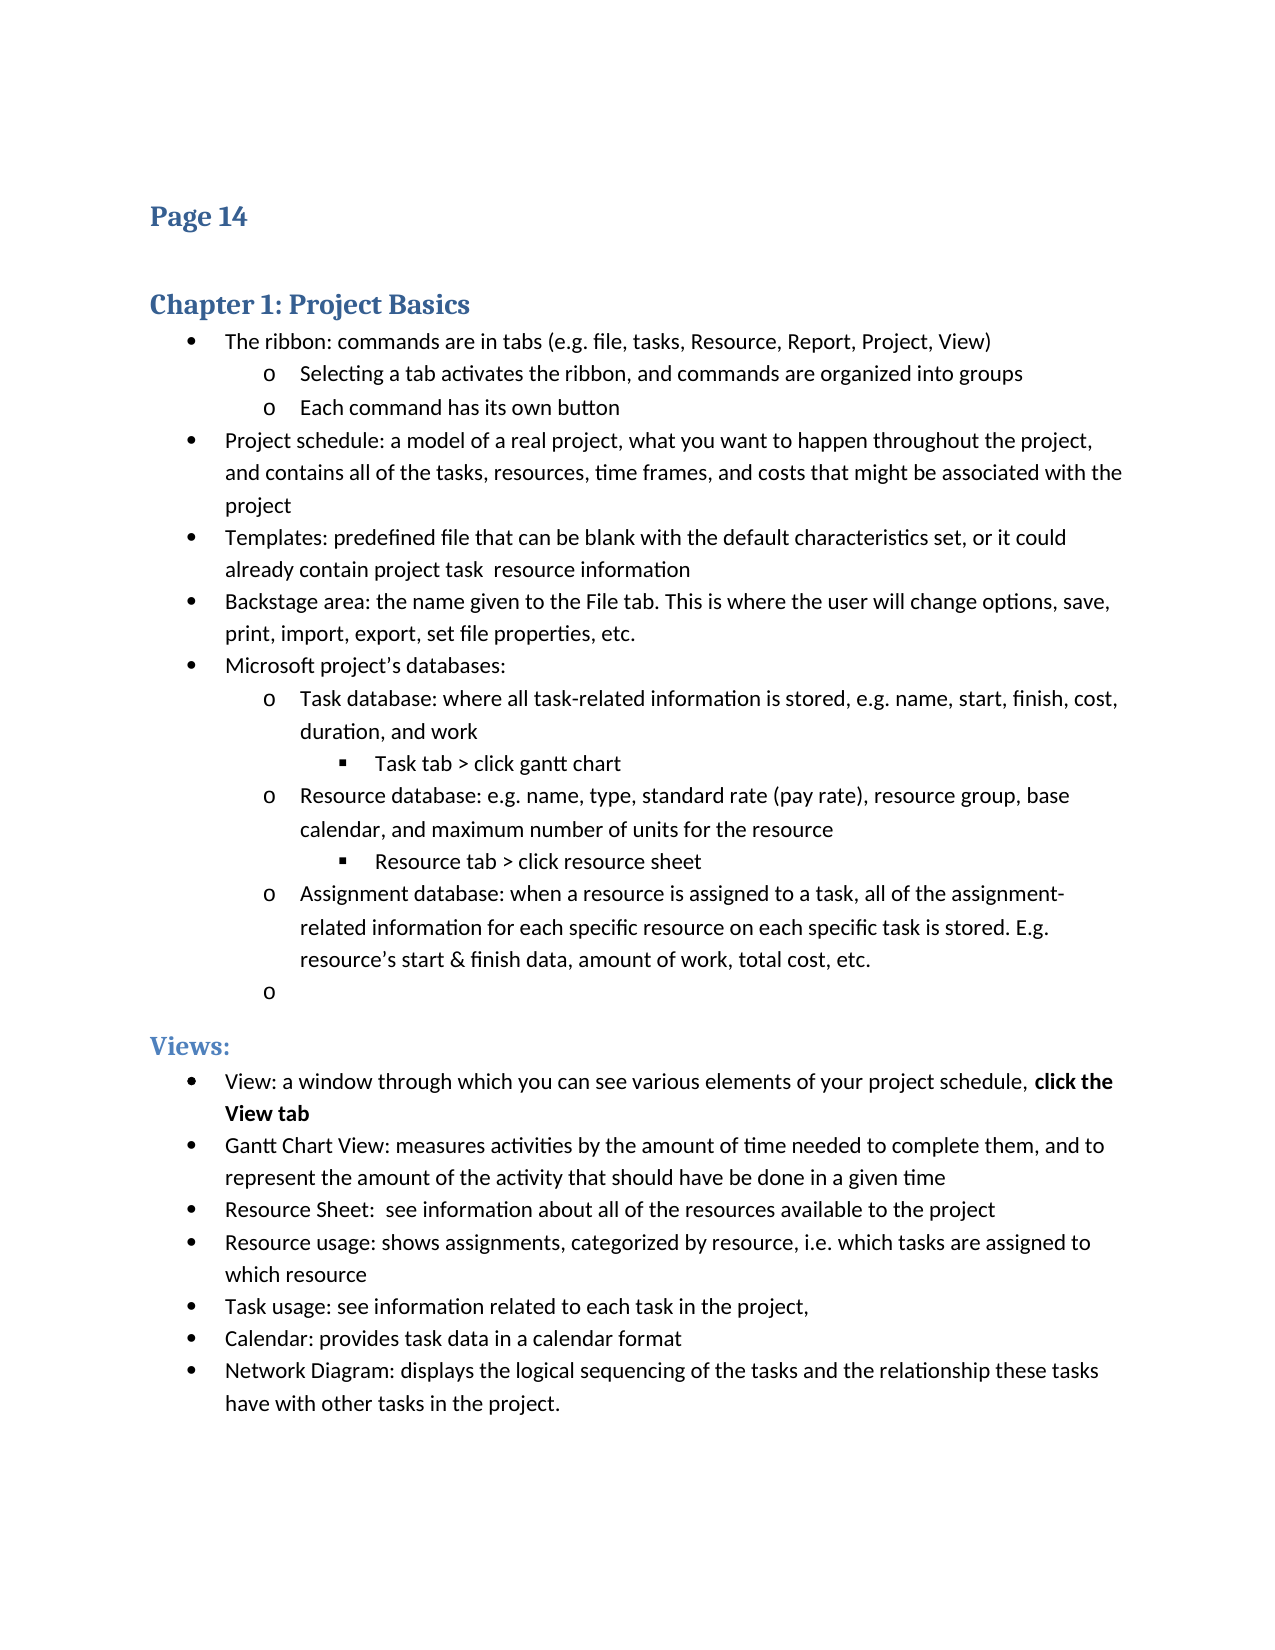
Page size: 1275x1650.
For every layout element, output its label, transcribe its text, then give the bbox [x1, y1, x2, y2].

list Project schedule: a model of a real project, what you want to happen throughout the project, and contains all of the tasks, resources, time frames, and costs that might be associated with the project [187, 426, 1125, 519]
list Task database: where all task-related information is stored, e.g. name, start, finish, cost, duration, and work [262, 684, 1125, 745]
subtitle Page 14 [150, 200, 1125, 233]
list Gantt Chart View: measures activities by the amount of time needed to complete them, and to represent the amount of the activity that should have be done in a given time [187, 1131, 1125, 1191]
list Templates: predefined file that can be blank with the default characteristics set, or it could already contain project task resource information [187, 523, 1125, 583]
list Resource tab > click resource sheet [337, 847, 1125, 875]
list Resource database: e.g. name, type, standard rate (pay rate), resource group, base calendar, and maximum number of units for the resource [262, 782, 1125, 843]
list Resource Sheet: see information about all of the resources available to the project [187, 1196, 1125, 1224]
list Task tab > click gantt chart [337, 749, 1125, 777]
list Each command has its own button [262, 393, 1125, 422]
list View: a window through which you can see various elements of your project schedule, click the View tab [187, 1067, 1125, 1127]
subtitle Views: [150, 1031, 1125, 1062]
list Selecting a tab activates the ribbon, and commands are organized into groups [262, 359, 1125, 388]
subtitle Chapter 1: Project Basics [150, 288, 1125, 322]
list The ribbon: commands are in tabs (e.g. file, tasks, Resource, Report, Project, View) [187, 327, 1125, 355]
list Backstage area: the name given to the File tab. This is where the user will change options, save, print, import, export, set file properties, etc. [187, 587, 1125, 647]
list Calendar: provides task data in a calendar format [187, 1324, 1125, 1352]
list Network Diagram: displays the logical sequencing of the tasks and the relationship these tasks have with other tasks in the project. [187, 1357, 1125, 1417]
list Assignment database: when a resource is assigned to a task, all of the assignment-related information for each specific resource on each specific task is stored. E.g. resource’s start & finish data, amount of work, total cost, etc. [262, 879, 1125, 973]
list Resource usage: shows assignments, categorized by resource, i.e. which tasks are assigned to which resource [187, 1228, 1125, 1288]
list Microsoft project’s databases: [187, 652, 1125, 680]
list Task usage: see information related to each task in the project, [187, 1292, 1125, 1320]
